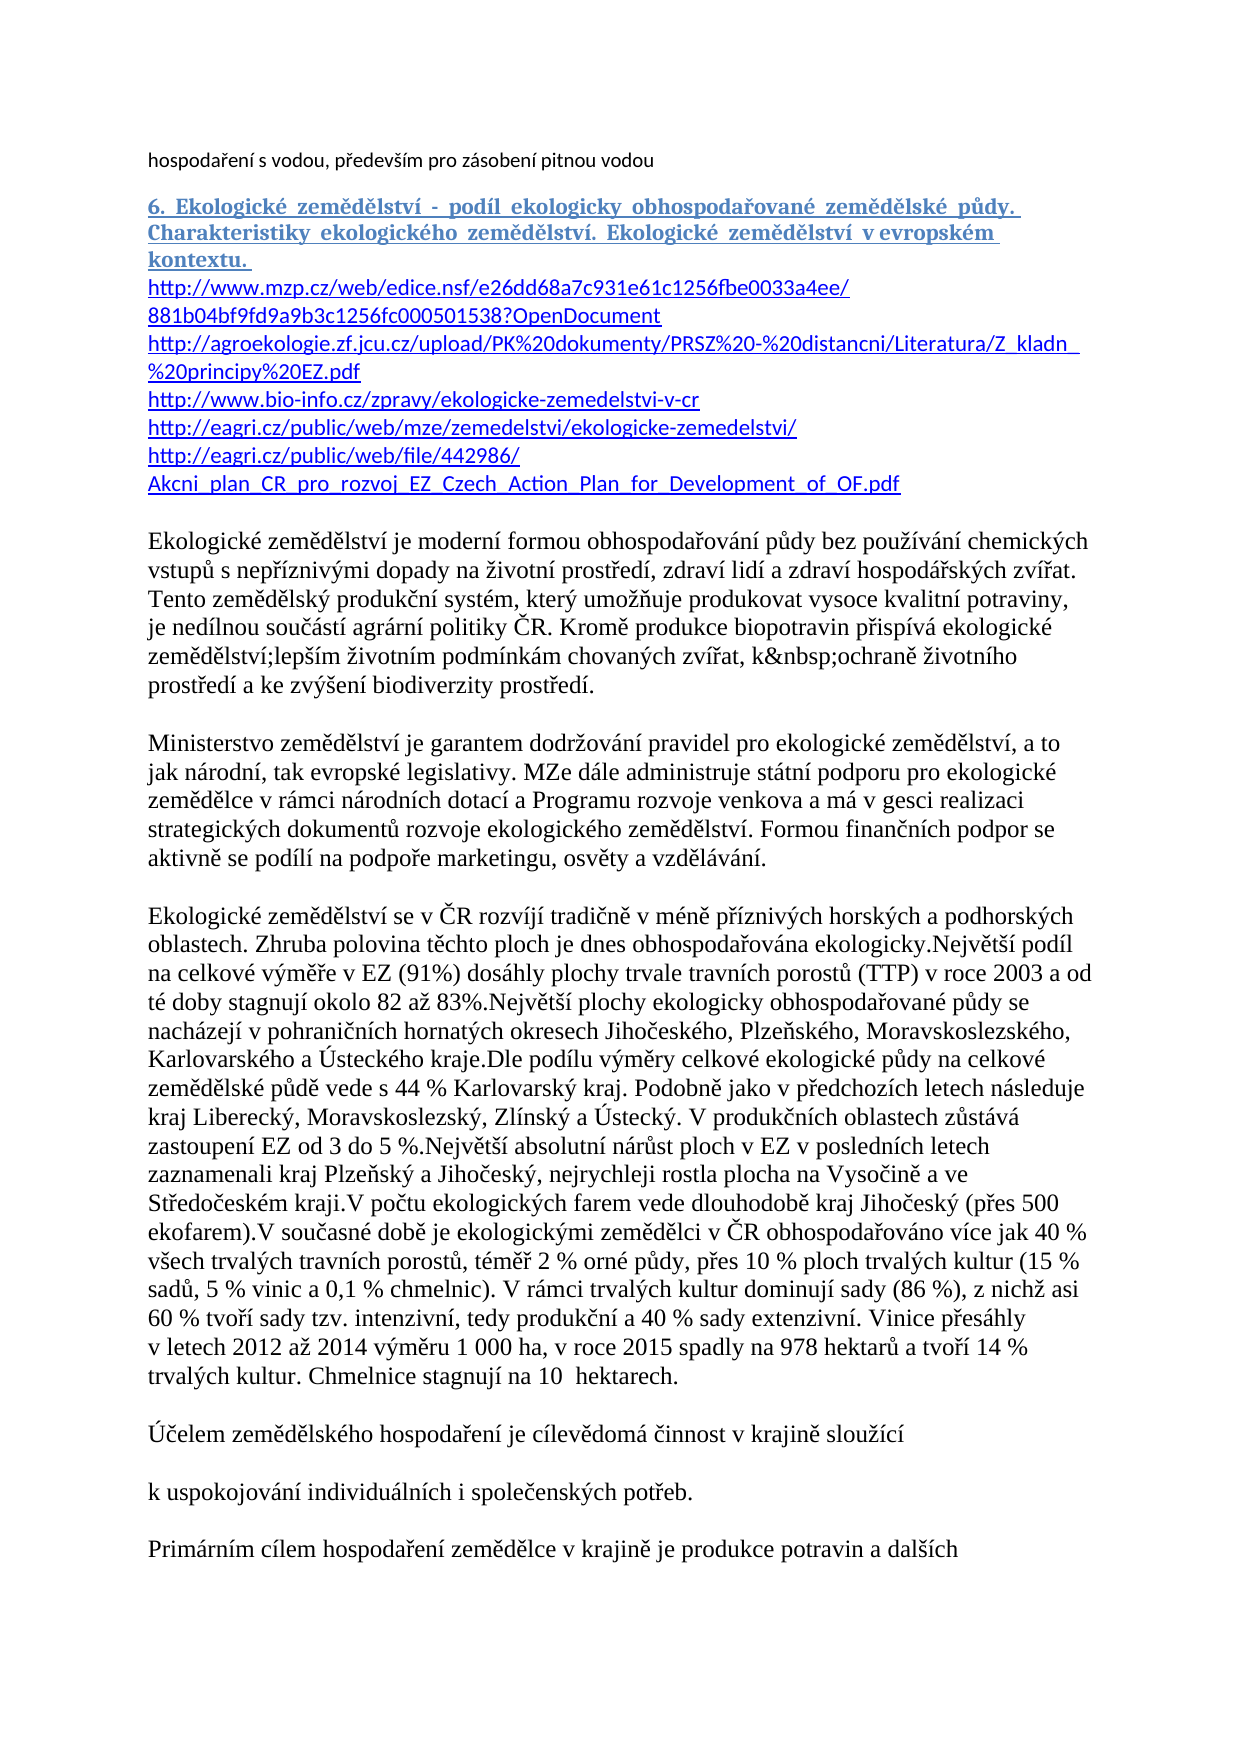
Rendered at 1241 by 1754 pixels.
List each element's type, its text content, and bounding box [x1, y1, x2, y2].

text http://eagri.cz/public/web/mze/zemedelstvi/ekologicke-zemedelstvi/ [148, 413, 1093, 441]
text Primárním cílem hospodaření zemědělce v krajině je produkce potravin a dalších [148, 1534, 1093, 1563]
text Účelem zemědělského hospodaření je cílevědomá činnost v krajině sloužící [148, 1419, 1093, 1447]
text http://www.bio-info.cz/zpravy/ekologicke-zemedelstvi-v-cr [148, 385, 1093, 413]
text http://www.mzp.cz/web/edice.nsf/e26dd68a7c931e61c1256fbe0033a4ee/881b04bf9fd9a9b3c1256fc000501538?OpenDocument [148, 273, 1093, 329]
subtitle 6. Ekologické zemědělství - podíl ekologicky obhospodařované zemědělské půdy. Charakteristiky ekologického zemědělství. Ekologické zemědělství v evropském kontextu. [148, 194, 1093, 273]
text k uspokojování individuálních i společenských potřeb. [148, 1477, 1093, 1505]
text Ministerstvo zemědělství je garantem dodržování pravidel pro ekologické zemědělství, a to jak národní, tak evropské legislativy. MZe dále administruje státní podporu pro ekologické zemědělce v rámci národních dotací a Programu rozvoje venkova a má v gesci realizaci strategických dokumentů rozvoje ekologického zemědělství. Formou finančních podpor se aktivně se podílí na podpoře marketingu, osvěty a vzdělávání. [148, 728, 1093, 872]
text http://agroekologie.zf.jcu.cz/upload/PK%20dokumenty/PRSZ%20-%20distancni/Literatura/Z_kladn_%20principy%20EZ.pdf [148, 329, 1093, 385]
text Ekologické zemědělství je moderní formou obhospodařování půdy bez používání chemických vstupů s nepříznivými dopady na životní prostředí, zdraví lidí a zdraví hospodářských zvířat. Tento zemědělský produkční systém, který umožňuje produkovat vysoce kvalitní potraviny, je nedílnou součástí agrární politiky ČR. Kromě produkce biopotravin přispívá ekologické zemědělství;lepším životním podmínkám chovaných zvířat, k&nbsp;ochraně životního prostředí a ke zvýšení biodiverzity prostředí. [148, 526, 1093, 699]
text Ekologické zemědělství se v ČR rozvíjí tradičně v méně příznivých horských a podhorských oblastech. Zhruba polovina těchto ploch je dnes obhospodařována ekologicky.Největší podíl na celkové výměře v EZ (91%) dosáhly plochy trvale travních porostů (TTP) v roce 2003 a od té doby stagnují okolo 82 až 83%.Největší plochy ekologicky obhospodařované půdy se nacházejí v pohraničních hornatých okresech Jihočeského, Plzeňského, Moravskoslezského, Karlovarského a Ústeckého kraje.Dle podílu výměry celkové ekologické půdy na celkové zemědělské půdě vede s 44 % Karlovarský kraj. Podobně jako v předchozích letech následuje kraj Liberecký, Moravskoslezský, Zlínský a Ústecký. V produkčních oblastech zůstává zastoupení EZ od 3 do 5 %.Největší absolutní nárůst ploch v EZ v posledních letech zaznamenali kraj Plzeňský a Jihočeský, nejrychleji rostla plocha na Vysočině a ve Středočeském kraji.V počtu ekologických farem vede dlouhodobě kraj Jihočeský (přes 500 ekofarem).V současné době je ekologickými zemědělci v ČR obhospodařováno více jak 40 % všech trvalých travních porostů, téměř 2 % orné půdy, přes 10 % ploch trvalých kultur (15 % sadů, 5 % vinic a 0,1 % chmelnic). V rámci trvalých kultur dominují sady (86 %), z nichž asi 60 % tvoří sady tzv. intenzivní, tedy produkční a 40 % sady extenzivní. Vinice přesáhly v letech 2012 až 2014 výměru 1 000 ha, v roce 2015 spadly na 978 hektarů a tvoří 14 % trvalých kultur. Chmelnice stagnují na 10 hektarech. [148, 901, 1093, 1389]
text hospodaření s vodou, především pro zásobení pitnou vodou [148, 148, 1093, 173]
text http://eagri.cz/public/web/file/442986/Akcni_plan_CR_pro_rozvoj_EZ_Czech_Action_Plan_for_Development_of_OF.pdf [148, 441, 1093, 497]
